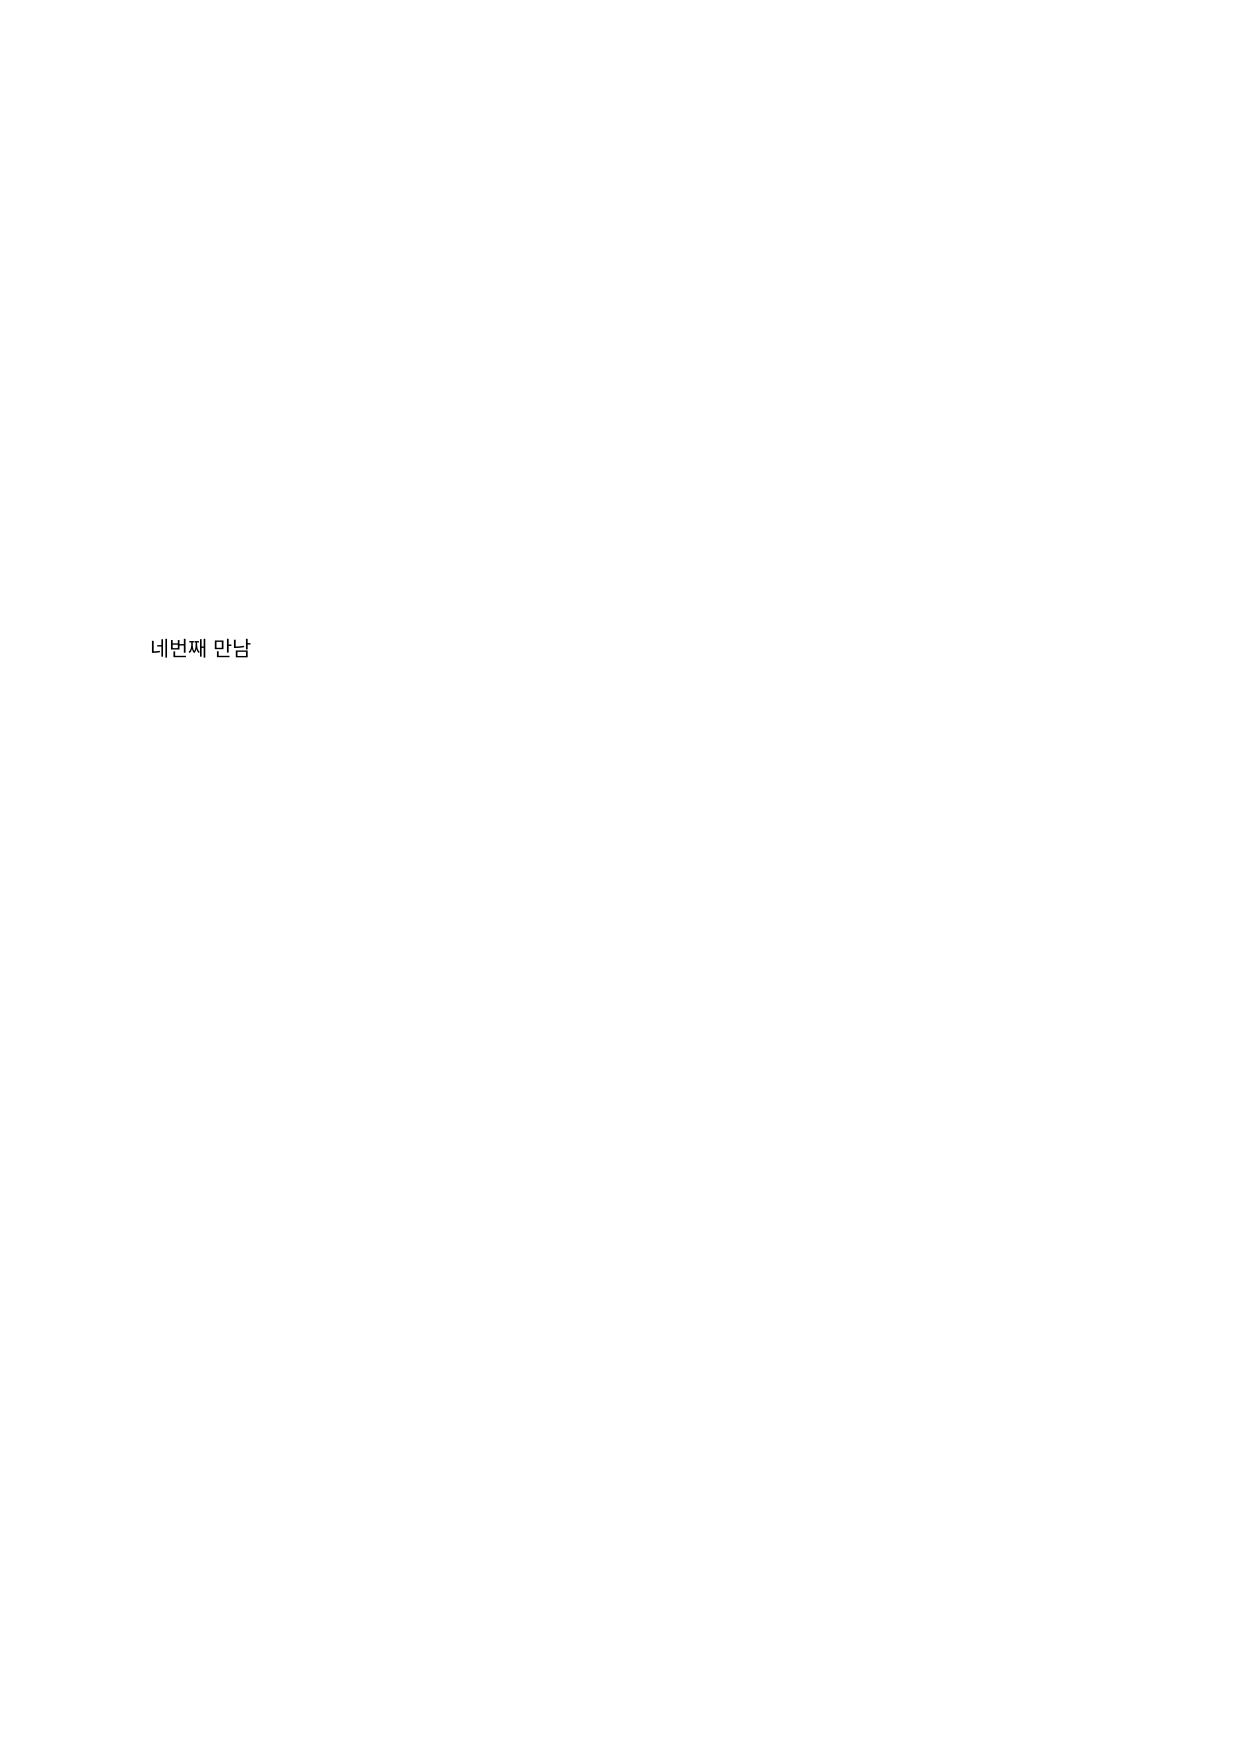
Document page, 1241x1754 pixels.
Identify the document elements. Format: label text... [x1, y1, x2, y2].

text 네번째 만남 [150, 632, 1090, 662]
